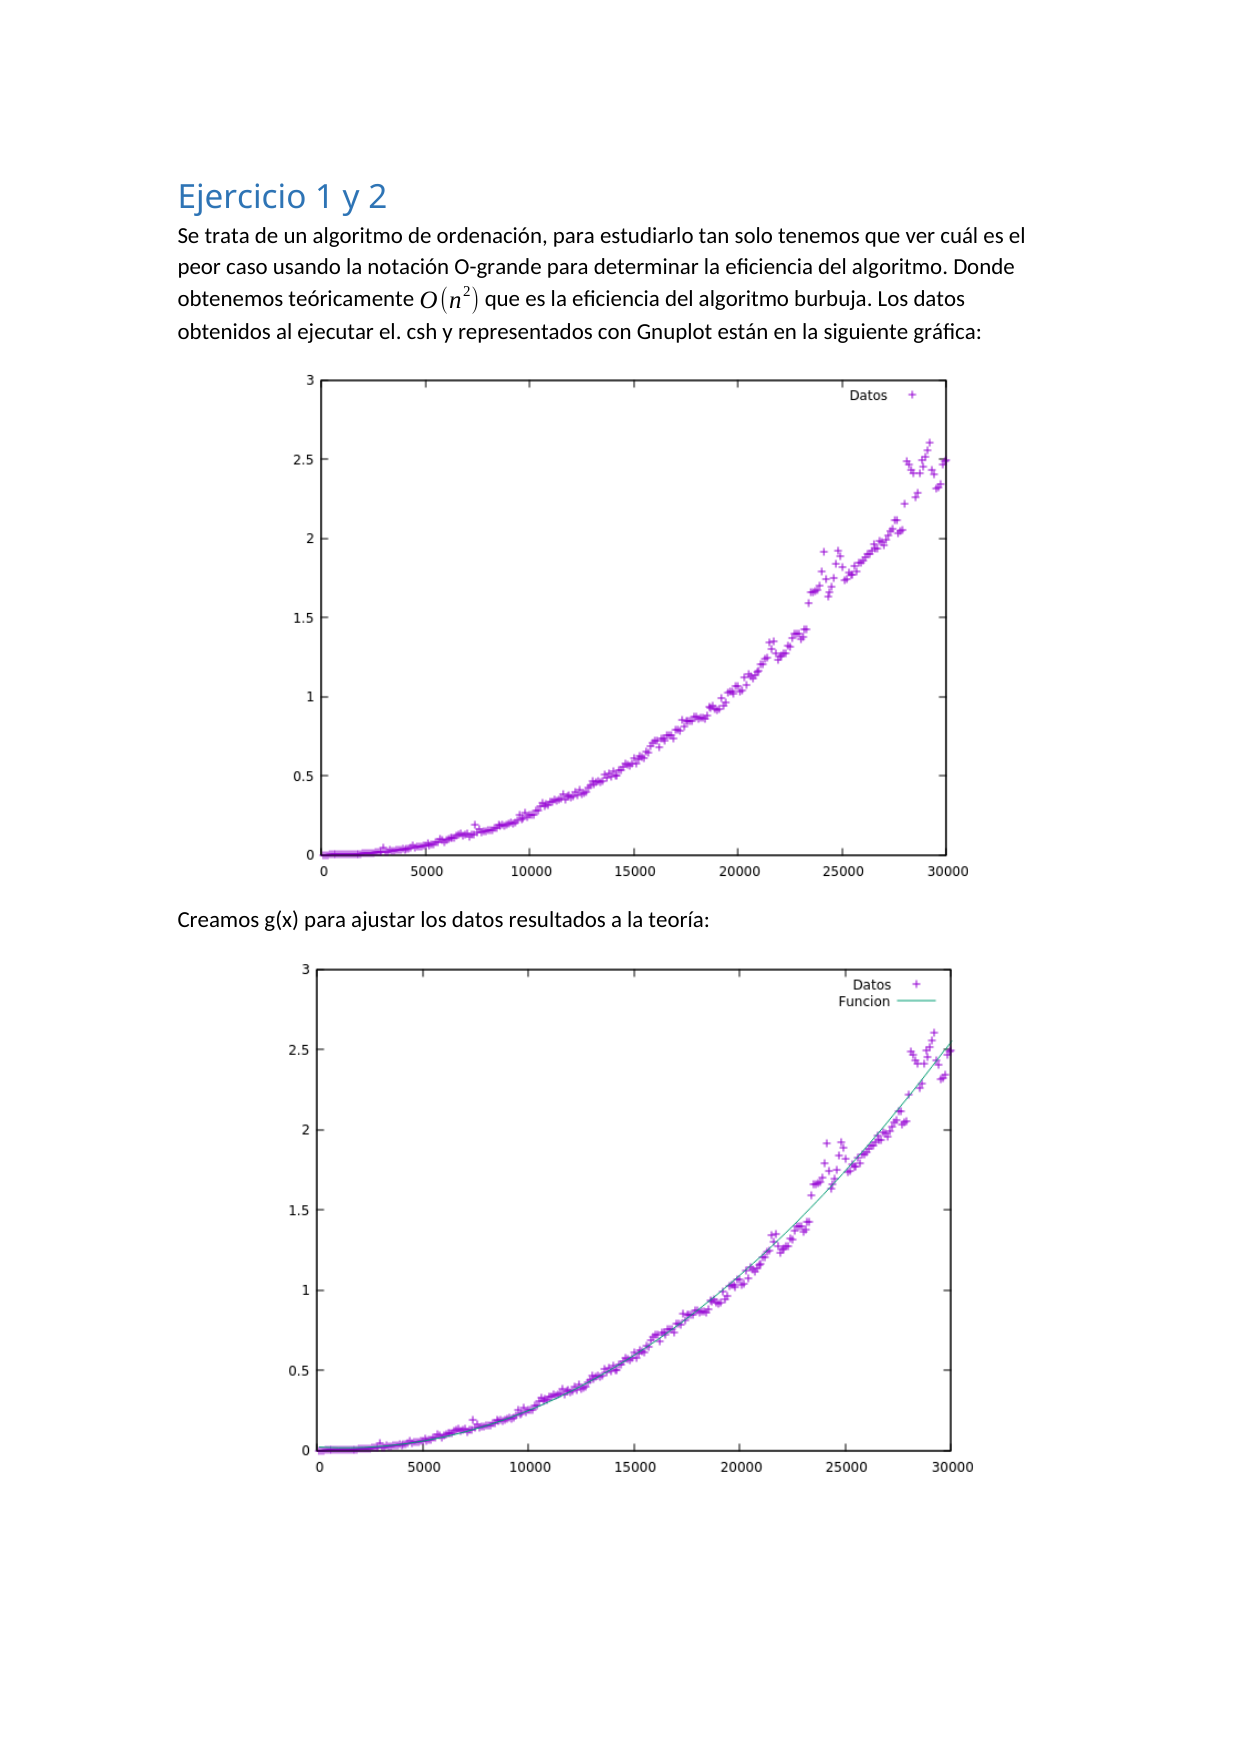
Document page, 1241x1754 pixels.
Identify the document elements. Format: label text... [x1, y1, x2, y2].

picture [271, 363, 969, 887]
text Se trata de un algoritmo de ordenación, para estudiarlo tan solo tenemos que ver cuál es el peor caso usando la notación O-grande para determinar la eficiencia del algoritmo. Donde obtenemos teóricamente que es la eficiencia del algoritmo burbuja. Los datos obtenidos al ejecutar el. csh y representados con Gnuplot están en la siguiente gráfica: [177, 222, 1063, 345]
text Creamos g(x) para ajustar los datos resultados a la teoría: [177, 905, 1063, 933]
picture [266, 952, 974, 1483]
subtitle Ejercicio 1 y 2 [177, 173, 1063, 218]
